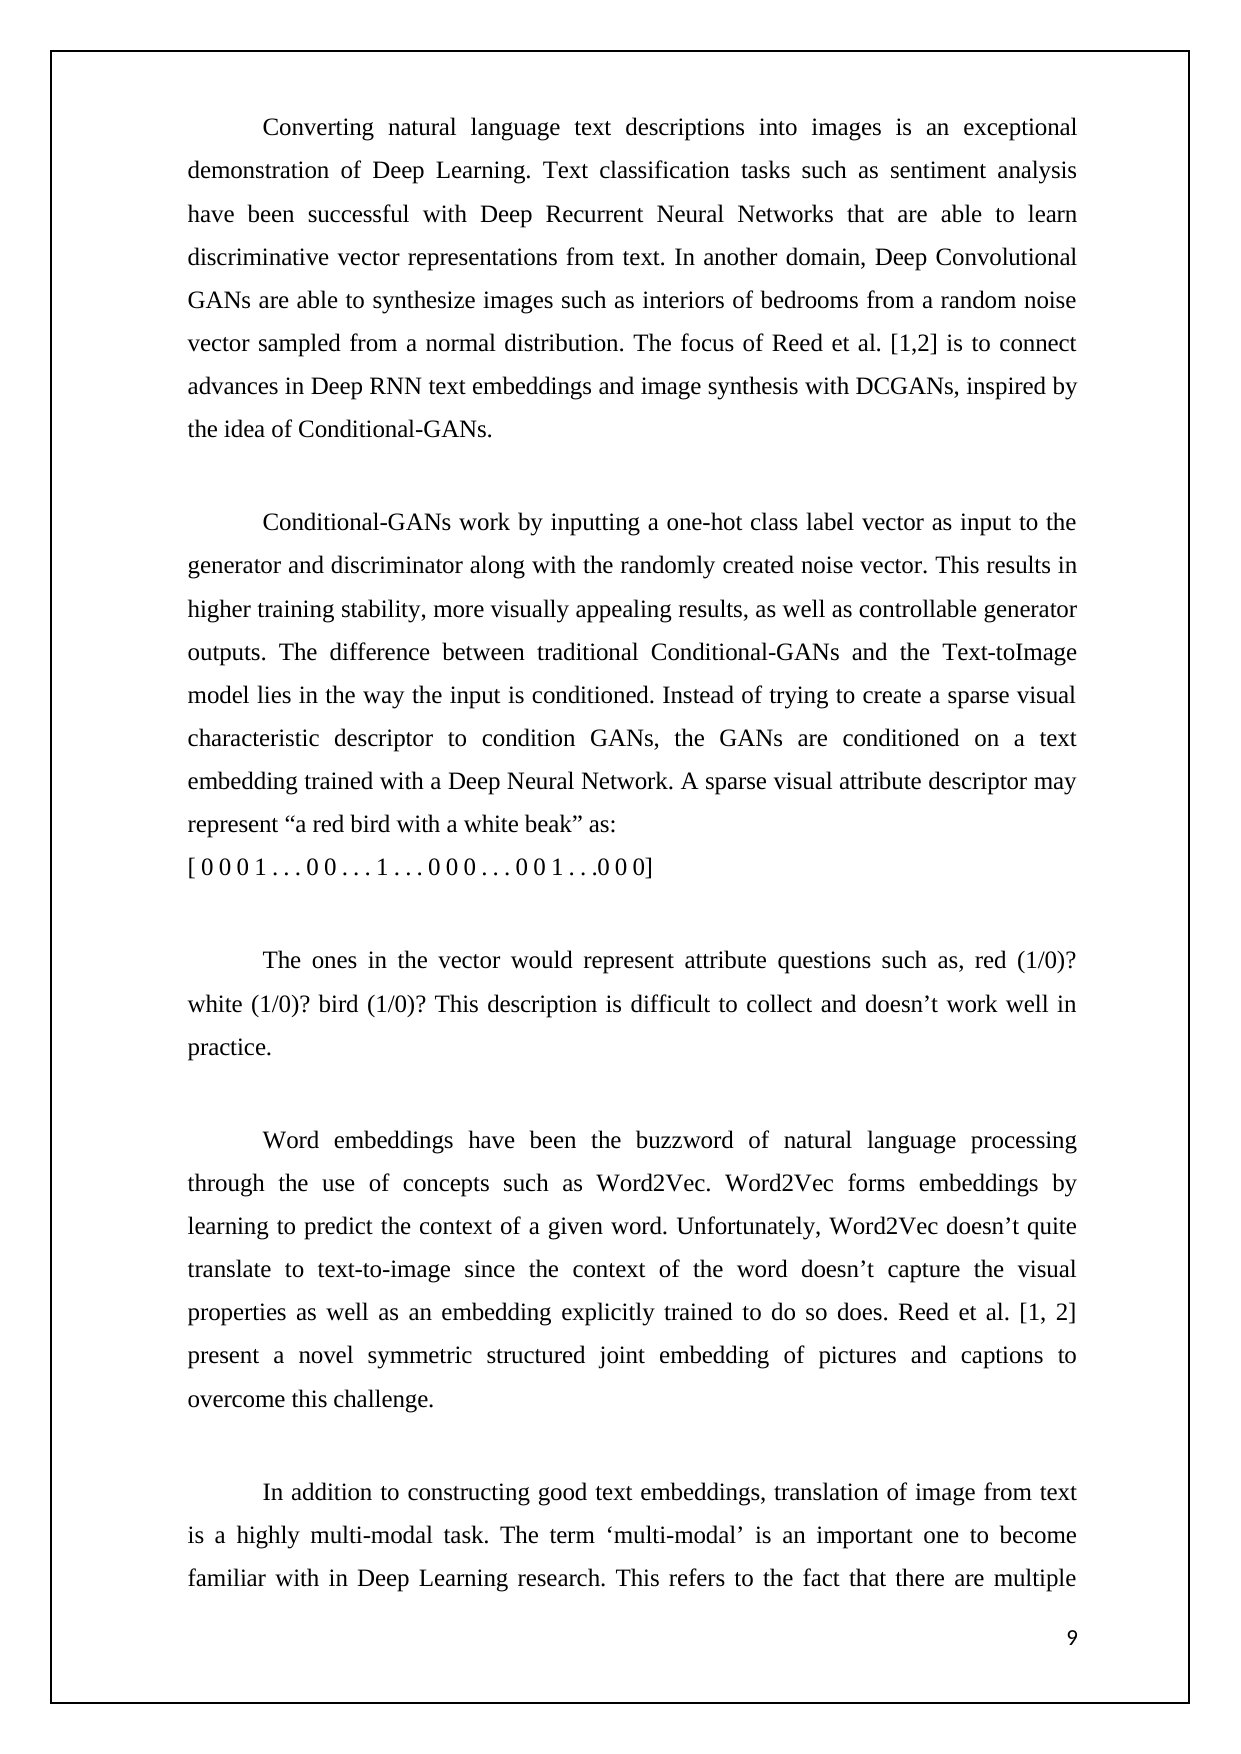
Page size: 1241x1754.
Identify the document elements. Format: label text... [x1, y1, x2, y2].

text [ 0 0 0 1 . . . 0 0 . . . 1 . . . 0 0 0 . . . 0 0 1 . . .0 0 0] [187, 852, 1078, 881]
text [187, 1477, 1078, 1592]
text Converting natural language text descriptions into images is an exceptional demonstration of Deep Learning. Text classification tasks such as sentiment analysis have been successful with Deep Recurrent Neural Networks that are able to learn discriminative vector representations from text. In another domain, Deep Convolutional GANs are able to synthesize images such as interiors of bedrooms from a random noise vector sampled from a normal distribution. The focus of Reed et al. [1,2] is to connect advances in Deep RNN text embeddings and image synthesis with DCGANs, inspired by the idea of Conditional-GANs. [187, 112, 1078, 443]
text Word embeddings have been the buzzword of natural language processing through the use of concepts such as Word2Vec. Word2Vec forms embeddings by learning to predict the context of a given word. Unfortunately, Word2Vec doesn’t quite translate to text-to-image since the context of the word doesn’t capture the visual properties as well as an embedding explicitly trained to do so does. Reed et al. [1, 2] present a novel symmetric structured joint embedding of pictures and captions to overcome this challenge. [187, 1125, 1078, 1412]
text Conditional-GANs work by inputting a one-hot class label vector as input to the generator and discriminator along with the randomly created noise vector. This results in higher training stability, more visually appealing results, as well as controllable generator outputs. The difference between traditional Conditional-GANs and the Text-toImage model lies in the way the input is conditioned. Instead of trying to create a sparse visual characteristic descriptor to condition GANs, the GANs are conditioned on a text embedding trained with a Deep Neural Network. A sparse visual attribute descriptor may represent “a red bird with a white beak” as: [187, 507, 1078, 838]
text The ones in the vector would represent attribute questions such as, red (1/0)? white (1/0)? bird (1/0)? This description is difficult to collect and doesn’t work well in practice. [187, 946, 1078, 1061]
